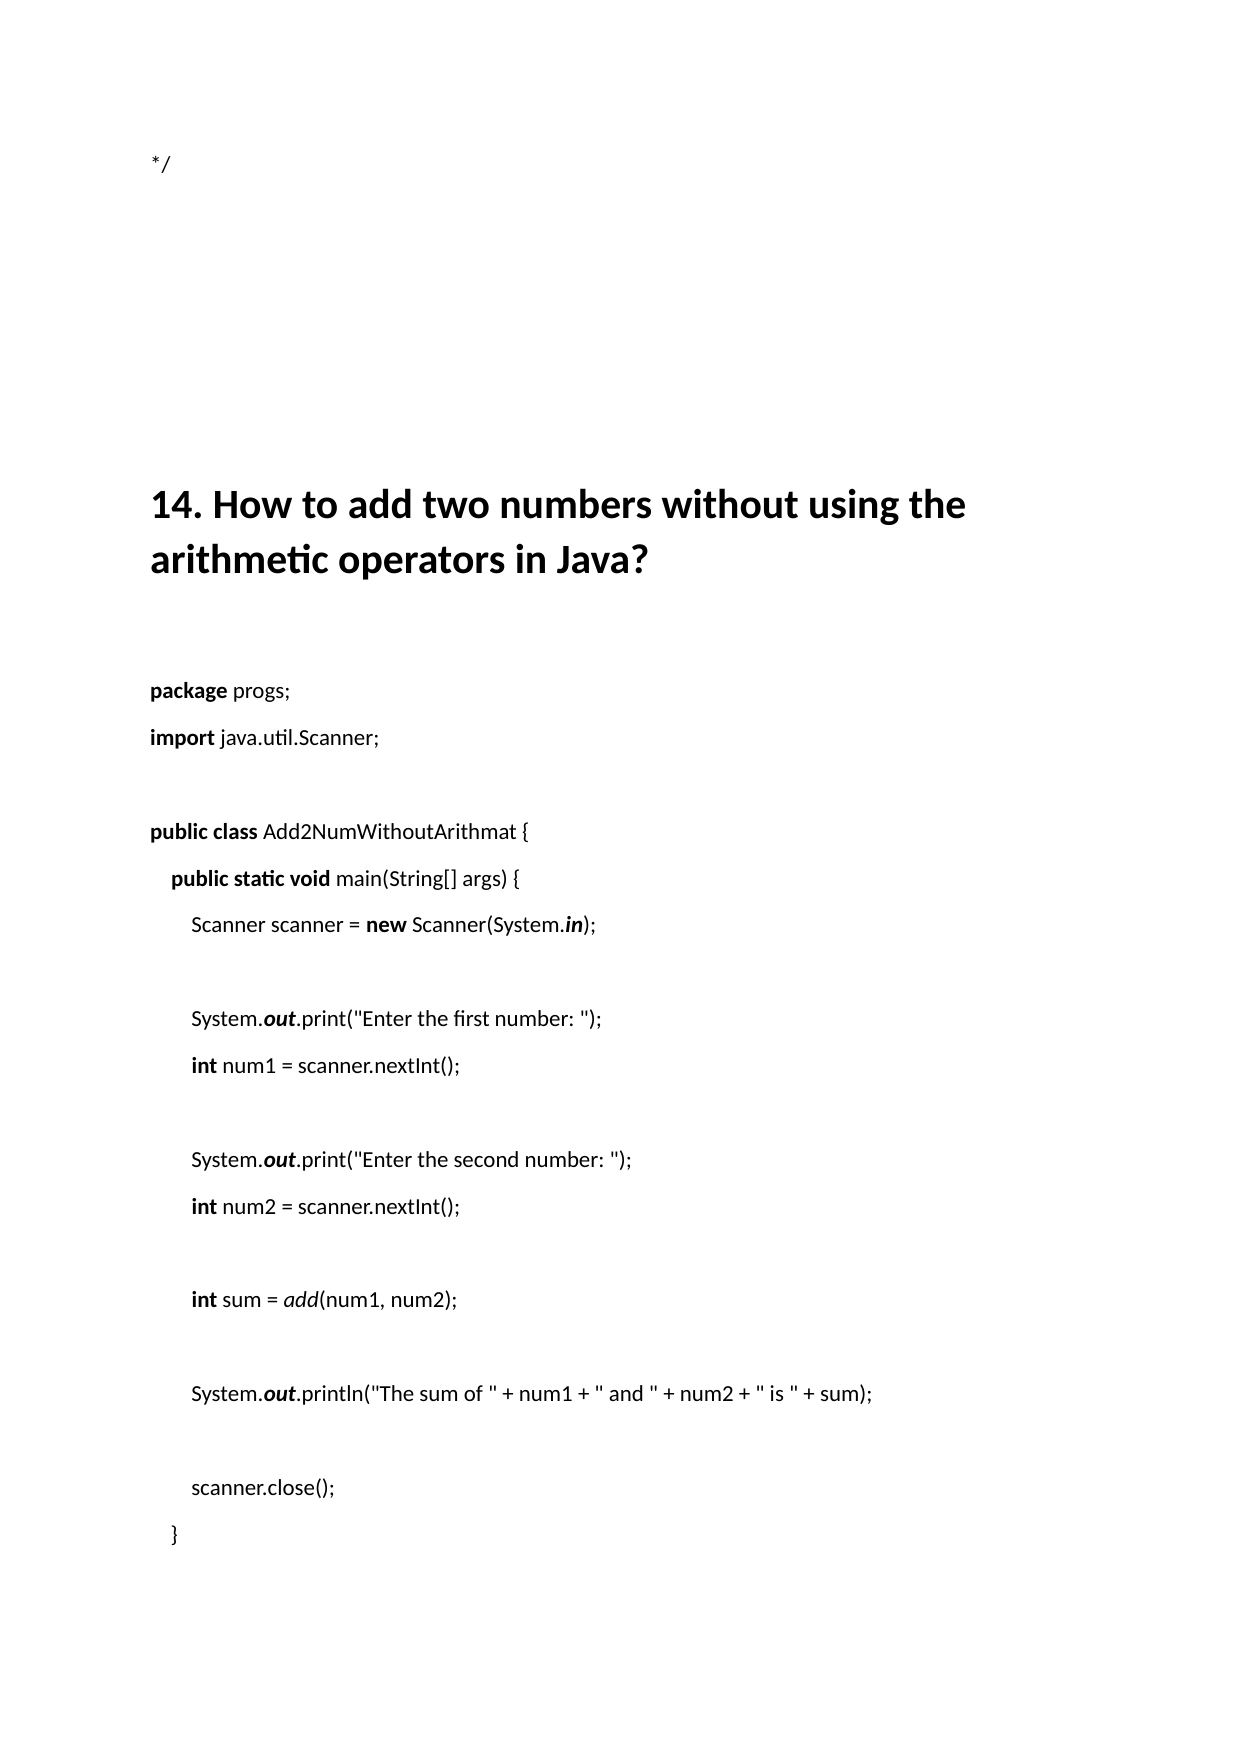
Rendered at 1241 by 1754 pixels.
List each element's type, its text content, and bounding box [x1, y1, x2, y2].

text int sum = add(num1, num2); [150, 1286, 1090, 1313]
text System.out.println("The sum of " + num1 + " and " + num2 + " is " + sum); [150, 1379, 1090, 1407]
text */ [150, 150, 1090, 178]
text System.out.print("Enter the first number: "); [150, 1004, 1090, 1032]
text } [150, 1520, 1090, 1548]
text int num2 = scanner.nextInt(); [150, 1192, 1090, 1220]
text int num1 = scanner.nextInt(); [150, 1051, 1090, 1079]
text System.out.print("Enter the second number: "); [150, 1145, 1090, 1173]
text public static void main(String[] args) { [150, 864, 1090, 892]
text public class Add2NumWithoutArithmat { [150, 817, 1090, 845]
text Scanner scanner = new Scanner(System.in); [150, 911, 1090, 938]
text scanner.close(); [150, 1473, 1090, 1501]
text package progs; [150, 676, 1090, 704]
text 14. How to add two numbers without using the arithmetic operators in Java? [150, 478, 1090, 584]
text import java.util.Scanner; [150, 723, 1090, 751]
